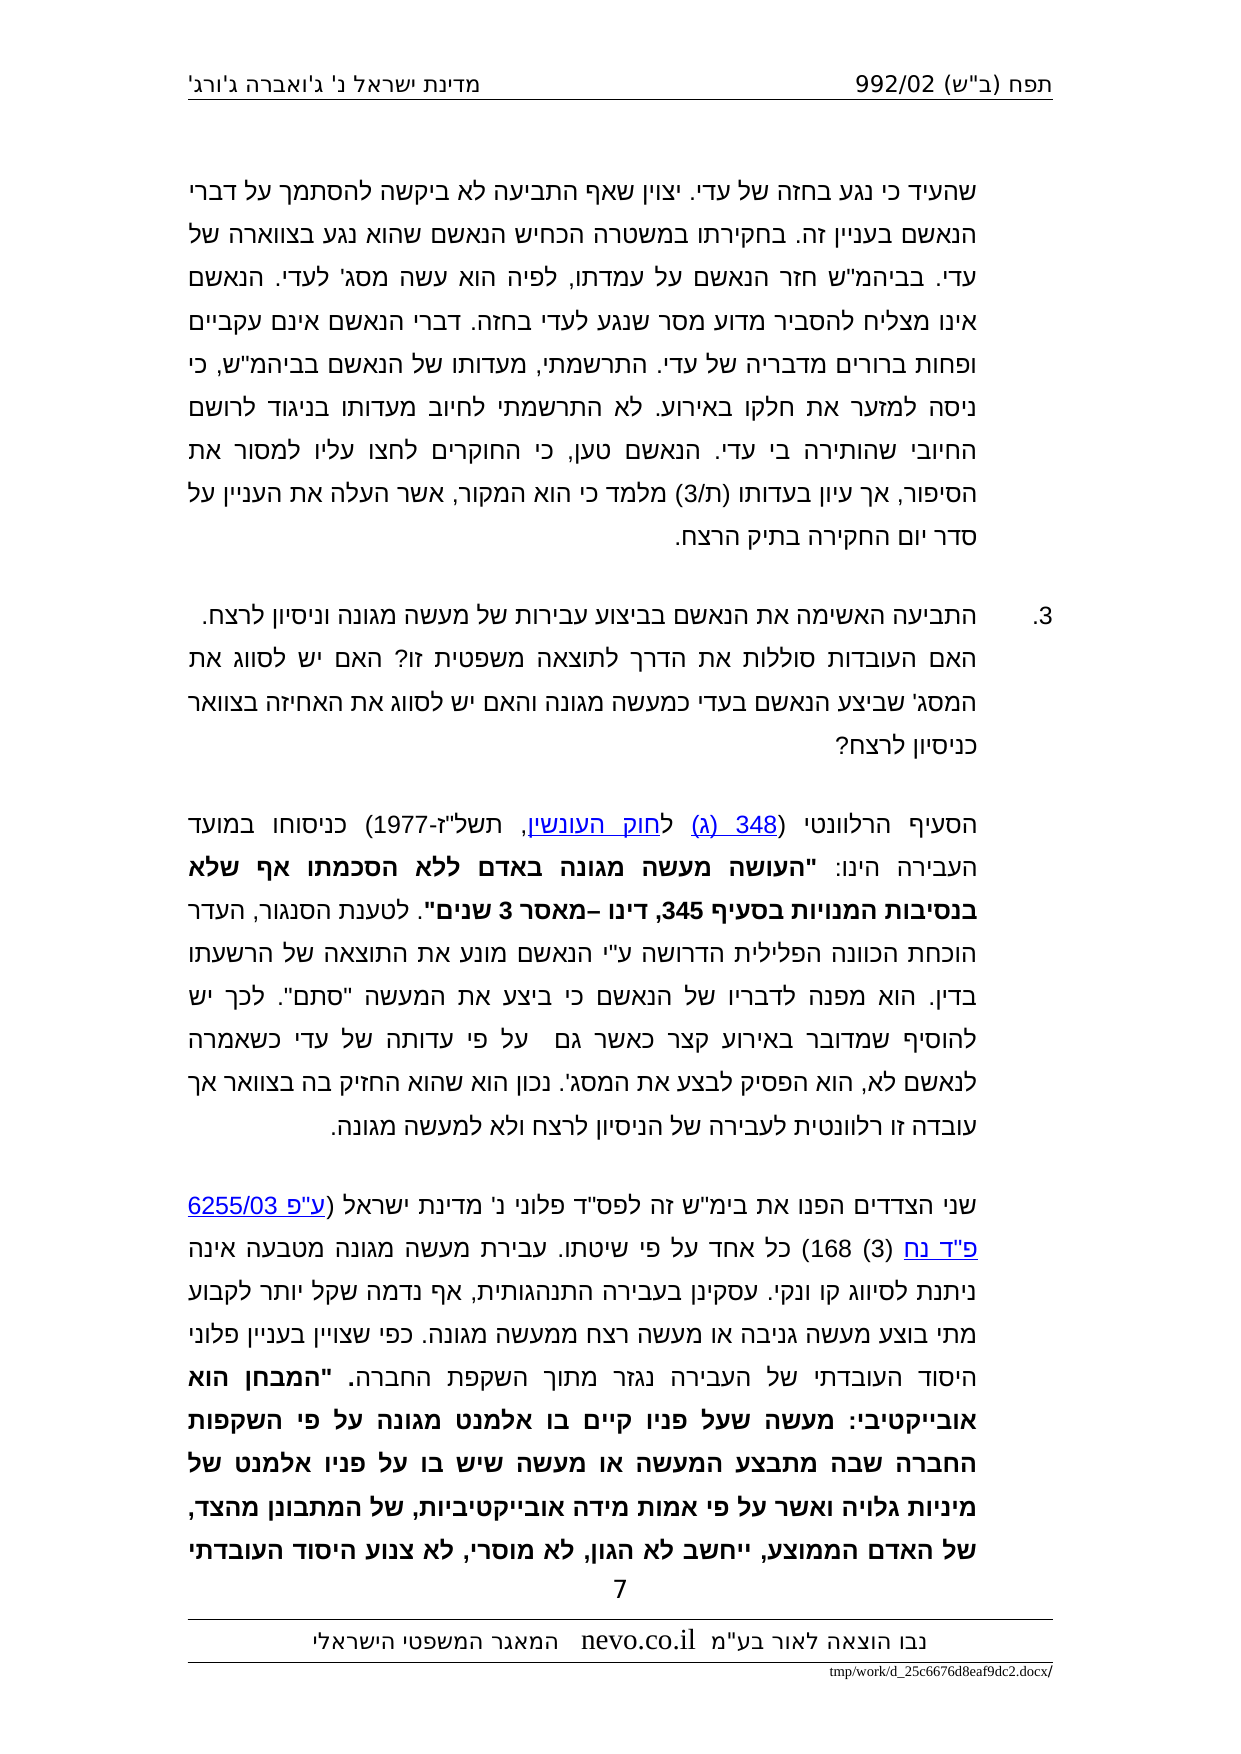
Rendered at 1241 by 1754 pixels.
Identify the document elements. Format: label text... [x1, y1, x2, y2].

text 3. התביעה האשימה את הנאשם בביצוע עבירות של מעשה מגונה וניסיון לרצח. [187, 601, 1053, 630]
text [187, 177, 978, 551]
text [187, 1191, 978, 1564]
text האם העובדות סוללות את הדרך לתוצאה משפטית זו? האם יש לסווג את המסג' שביצע הנאשם בעדי כמעשה מגונה והאם יש לסווג את האחיזה בצוואר כניסיון לרצח? [187, 644, 978, 759]
text הסעיף הרלוונטי (348 (ג) לחוק העונשין, תשל"ז-1977) כניסוחו במועד העבירה הינו: "העושה מעשה מגונה באדם ללא הסכמתו אף שלא בנסיבות המנויות בסעיף 345, דינו –מאסר 3 שנים". לטענת הסנגור, העדר הוכחת הכוונה הפלילית הדרושה ע"י הנאשם מונע את התוצאה של הרשעתו בדין. הוא מפנה לדבריו של הנאשם כי ביצע את המעשה "סתם". לכך יש להוסיף שמדובר באירוע קצר כאשר גם על פי עדותה של עדי כשאמרה לנאשם לא, הוא הפסיק לבצע את המסג'. נכון הוא שהוא החזיק בה בצוואר אך עובדה זו רלוונטית לעבירה של הניסיון לרצח ולא למעשה מגונה. [187, 810, 978, 1140]
